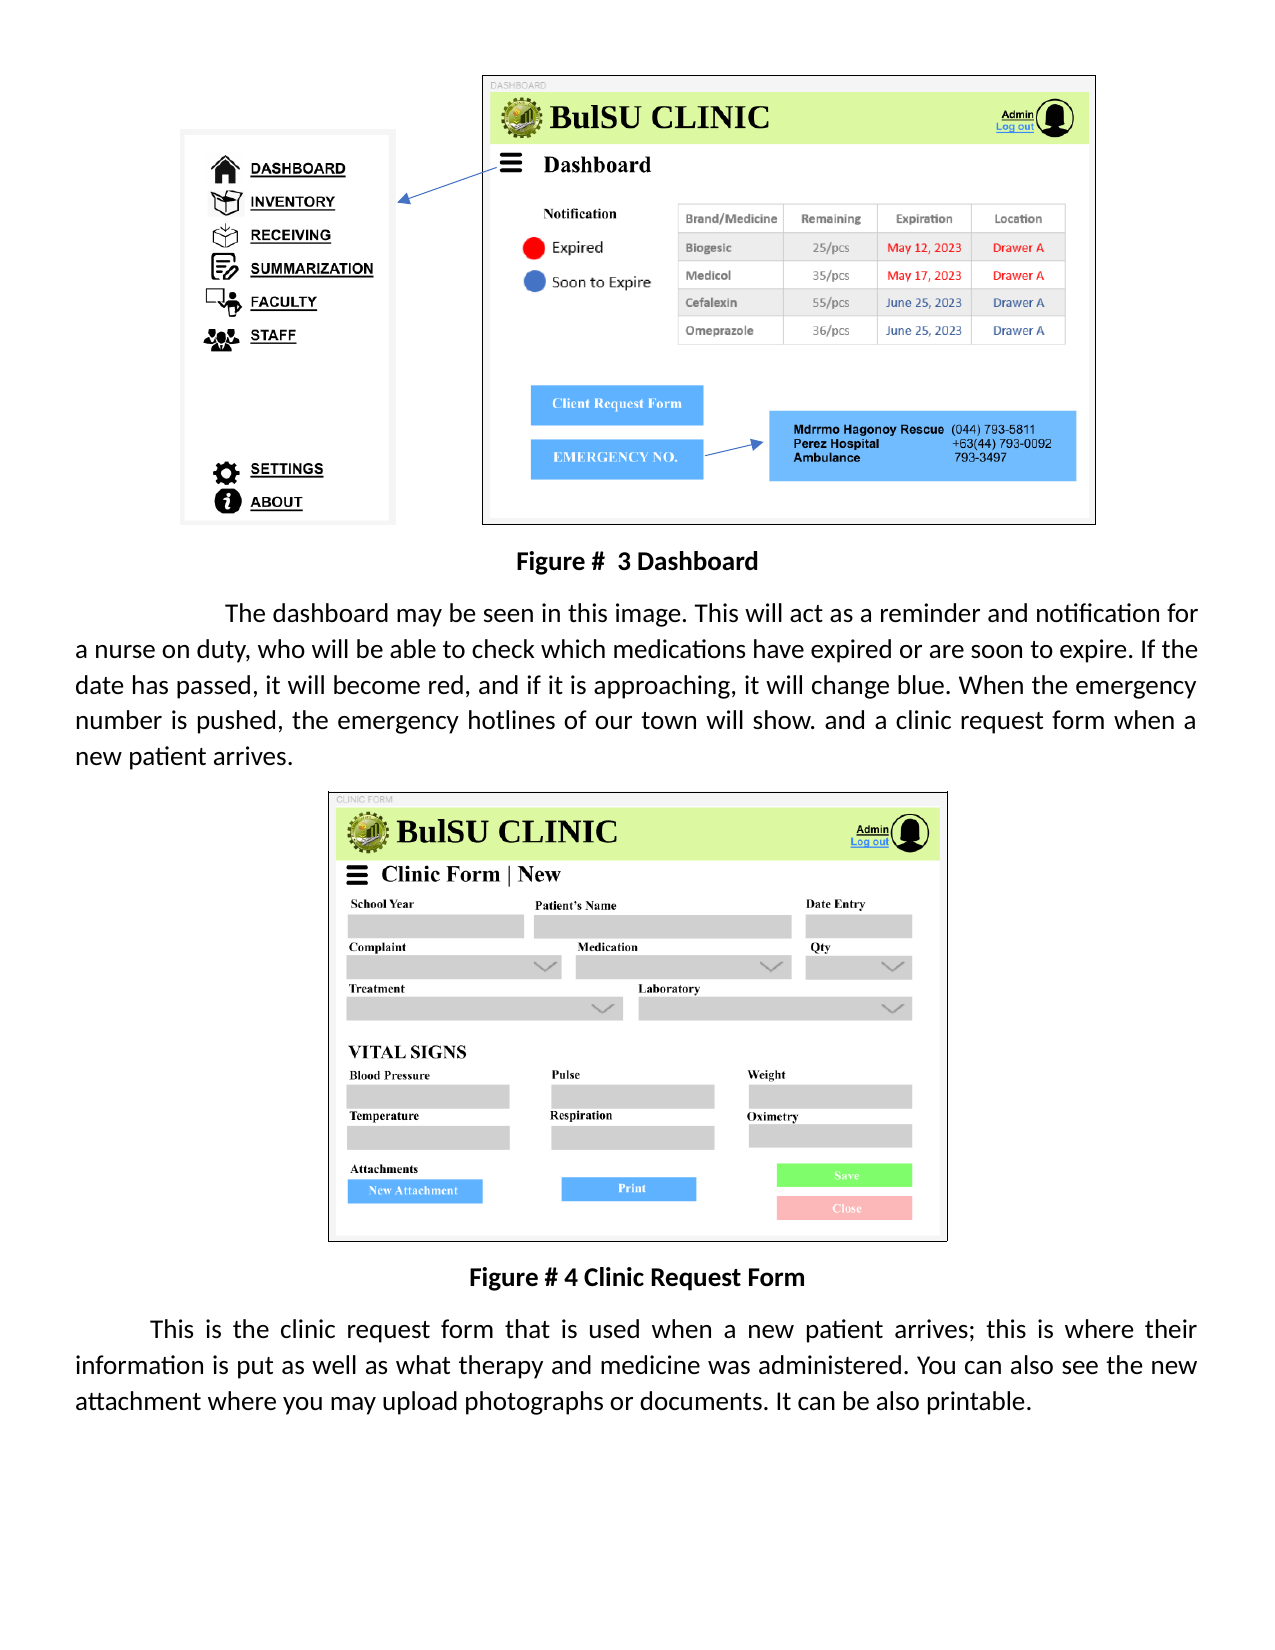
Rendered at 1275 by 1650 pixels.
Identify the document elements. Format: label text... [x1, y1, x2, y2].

picture [483, 76, 1095, 524]
text Figure # 4 Clinic Request Form [75, 1260, 1200, 1293]
text Figure # 3 Dashboard [75, 544, 1200, 577]
text This is the clinic request form that is used when a new patient arrives; this is where their information is put as well as what therapy and medicine was administered. You can also see the new attachment where you may upload photographs or documents. It can be also printable. [75, 1312, 1200, 1417]
picture [179, 129, 396, 525]
text The dashboard may be seen in this image. This will act as a reminder and notification for a nurse on duty, who will be able to check which medications have expired or are soon to expire. If the date has passed, it will become red, and if it is approaching, it will change blue. When the emergency number is pushed, the emergency hotlines of our town will show. and a clinic request form when a new patient arrives. [75, 597, 1200, 772]
picture [329, 793, 947, 1241]
